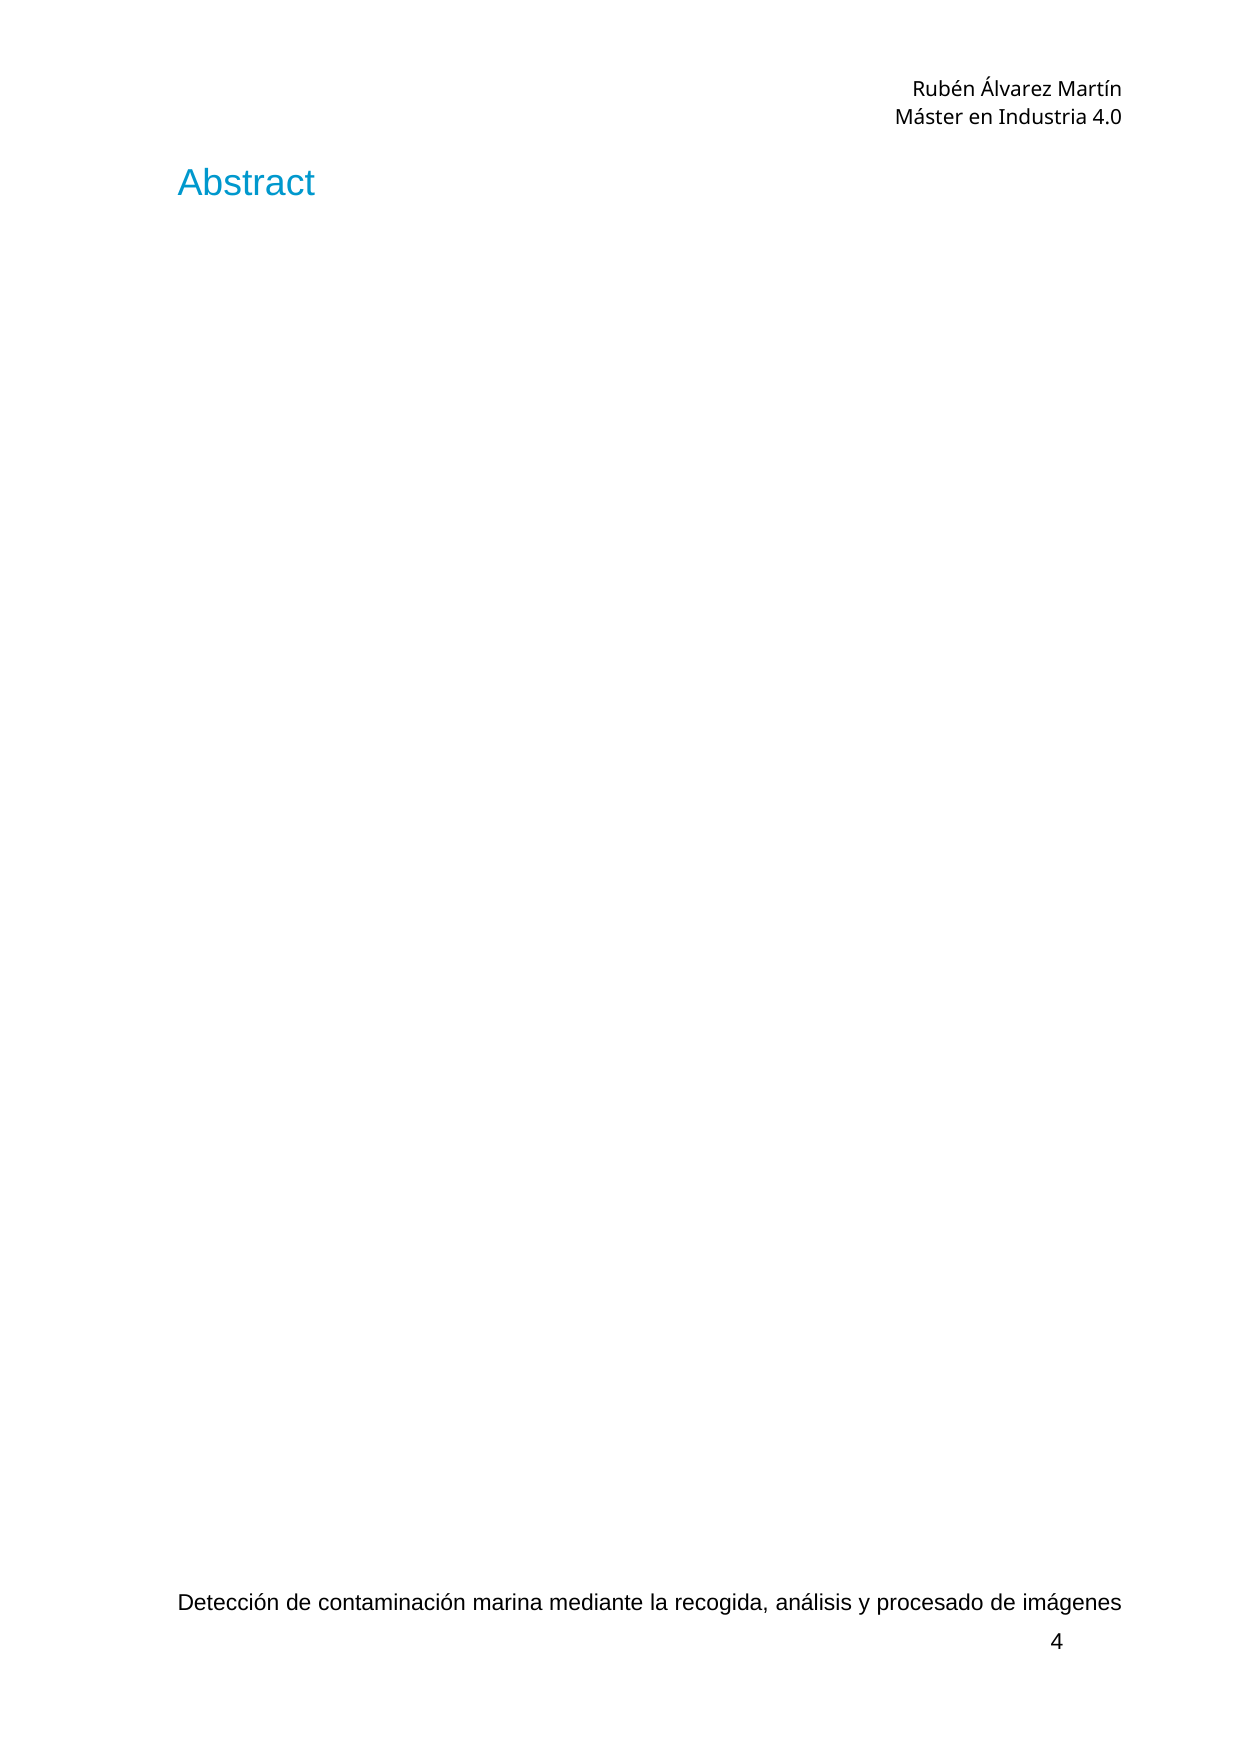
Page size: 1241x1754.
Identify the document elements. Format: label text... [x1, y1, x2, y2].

text Abstract [177, 160, 1122, 203]
